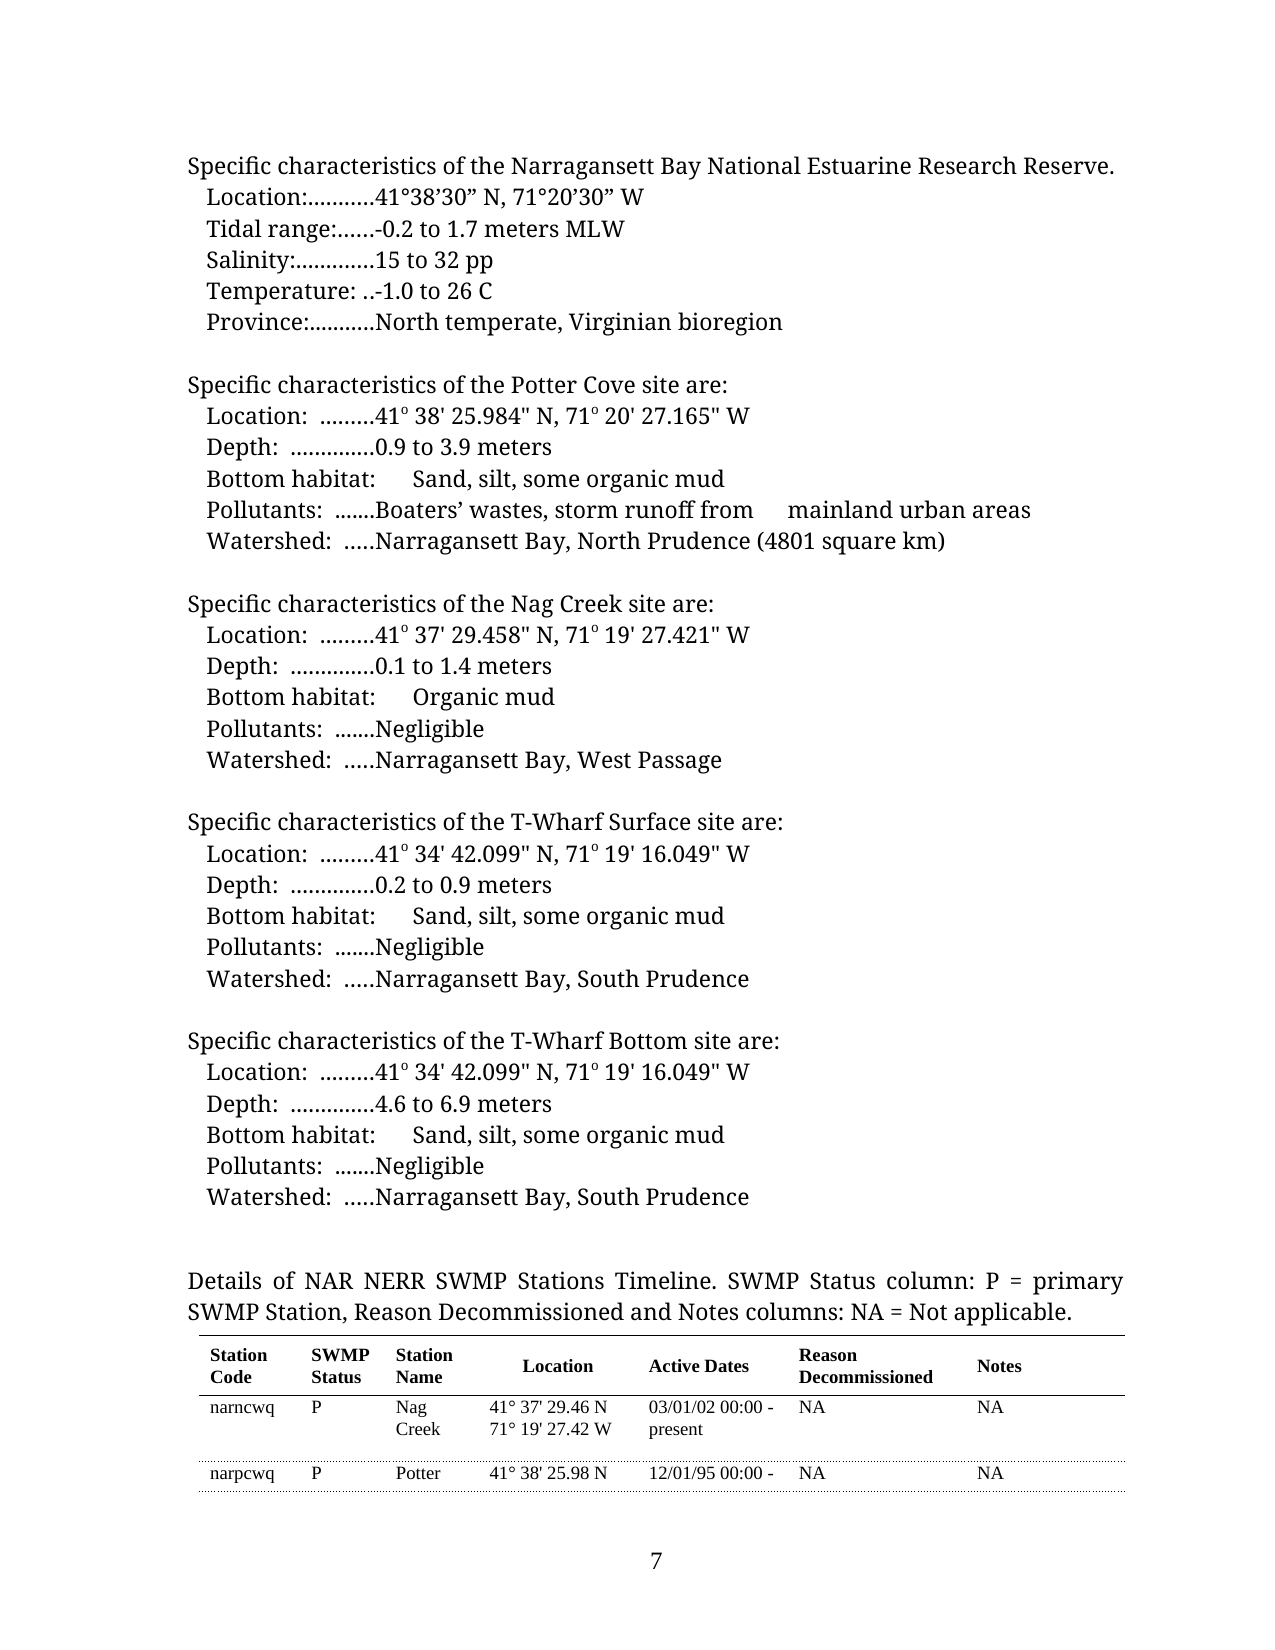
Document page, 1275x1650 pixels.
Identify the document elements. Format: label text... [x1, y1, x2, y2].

text Tidal range: -0.2 to 1.7 meters MLW [206, 212, 1125, 244]
text Pollutants: Negligible [206, 712, 1125, 744]
table_cell narpcwq [199, 1461, 300, 1491]
table_cell P [300, 1396, 384, 1461]
table_cell NA [966, 1396, 1125, 1461]
text Pollutants: Negligible [206, 931, 1125, 962]
text Depth: 0.9 to 3.9 meters [206, 431, 1125, 462]
text Location: 41o 34' 42.099" N, 71o 19' 16.049" W [206, 837, 1125, 869]
text Watershed: Narragansett Bay, South Prudence [206, 1181, 1125, 1212]
table_cell 03/01/02 00:00 - present [638, 1396, 787, 1461]
table_header Reason Decommissioned [788, 1336, 966, 1395]
table_header SWMP Status [300, 1336, 384, 1395]
table_cell 41° 37' 29.46 N 71° 19' 27.42 W [478, 1396, 637, 1461]
table_cell Potter Cove [384, 1461, 478, 1491]
text Depth: 4.6 to 6.9 meters [206, 1087, 1125, 1119]
text Depth: 0.1 to 1.4 meters [206, 650, 1125, 681]
table_cell NA [788, 1461, 966, 1491]
text Salinity: 15 to 32 pp [206, 244, 1125, 275]
text Location: 41°38’30” N, 71°20’30” W [206, 181, 1125, 212]
text Bottom habitat: Organic mud [206, 681, 1125, 712]
table_header Active Dates [638, 1336, 787, 1395]
text Specific characteristics of the T-Wharf Surface site are: [187, 806, 1125, 837]
table_cell NA [788, 1396, 966, 1461]
text Province: North temperate, Virginian bioregion [206, 306, 1125, 337]
table_header Station Name [384, 1336, 478, 1395]
table_cell NA [966, 1461, 1125, 1491]
text Specific characteristics of the Potter Cove site are: [187, 369, 1125, 400]
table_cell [638, 1461, 787, 1491]
text Depth: 0.2 to 0.9 meters [206, 869, 1125, 900]
text Location: 41o 38' 25.984" N, 71o 20' 27.165" W [206, 400, 1125, 431]
table_cell P [300, 1461, 384, 1491]
text Location: 41o 37' 29.458" N, 71o 19' 27.421" W [206, 619, 1125, 650]
text Watershed: Narragansett Bay, North Prudence (4801 square km) [206, 525, 1125, 556]
table_cell narncwq [199, 1396, 300, 1461]
text Location: 41o 34' 42.099" N, 71o 19' 16.049" W [206, 1056, 1125, 1087]
text Bottom habitat: Sand, silt, some organic mud [206, 1119, 1125, 1150]
text Specific characteristics of the Narragansett Bay National Estuarine Research Reserve. [187, 150, 1125, 181]
table_cell Nag Creek [384, 1396, 478, 1461]
text Bottom habitat: Sand, silt, some organic mud [206, 900, 1125, 931]
text Temperature: -1.0 to 26 C [206, 275, 1125, 306]
text Details of NAR NERR SWMP Stations Timeline. SWMP Status column: P = primary SWMP Station, Reason Decommissioned and Notes columns: NA = Not applicable. [187, 1264, 1125, 1327]
table_header Notes [966, 1336, 1125, 1395]
table_header Location [478, 1336, 637, 1395]
text Bottom habitat: Sand, silt, some organic mud [206, 462, 1125, 494]
table_header Station Code [199, 1336, 300, 1395]
text Specific characteristics of the Nag Creek site are: [187, 587, 1125, 619]
text Pollutants: Boaters’ wastes, storm runoff from mainland urban areas [206, 494, 1125, 525]
text Watershed: Narragansett Bay, West Passage [206, 744, 1125, 775]
text Watershed: Narragansett Bay, South Prudence [206, 962, 1125, 994]
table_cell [478, 1461, 637, 1491]
text Pollutants: Negligible [206, 1150, 1125, 1181]
text Specific characteristics of the T-Wharf Bottom site are: [187, 1025, 1125, 1056]
